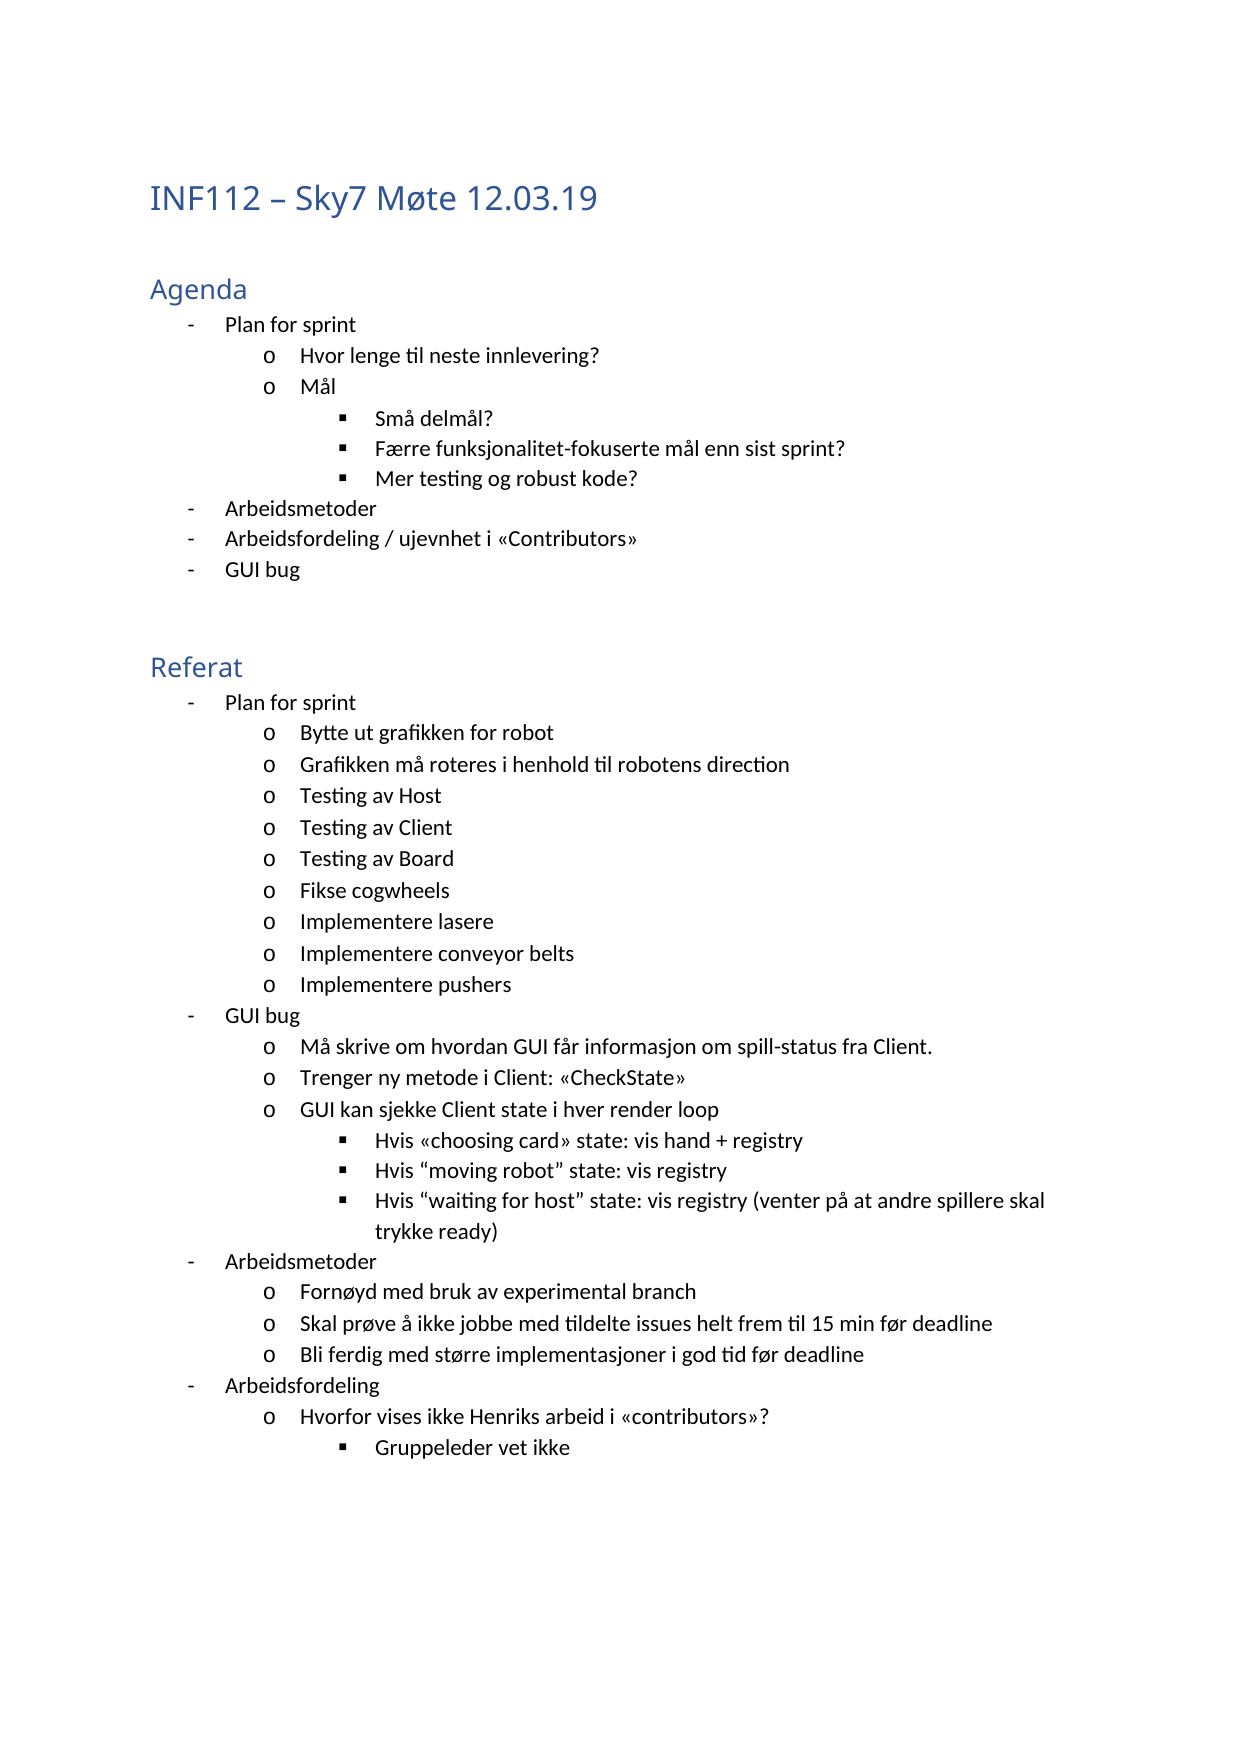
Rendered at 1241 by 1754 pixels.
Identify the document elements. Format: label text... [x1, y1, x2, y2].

list Arbeidsmetoder [187, 1247, 1090, 1275]
list GUI bug [187, 555, 1090, 583]
list Trenger ny metode i Client: «CheckState» [262, 1063, 1090, 1092]
list Gruppeleder vet ikke [337, 1433, 1090, 1461]
list Arbeidsmetoder [187, 494, 1090, 522]
list Mer testing og robust kode? [337, 464, 1090, 492]
list Bytte ut grafikken for robot [262, 718, 1090, 748]
list Hvor lenge til neste innlevering? [262, 341, 1090, 370]
list Fornøyd med bruk av experimental branch [262, 1277, 1090, 1306]
list Testing av Board [262, 844, 1090, 873]
list Hvis “waiting for host” state: vis registry (venter på at andre spillere skal trykke ready) [337, 1187, 1090, 1245]
list Bli ferdig med større implementasjoner i god tid før deadline [262, 1340, 1090, 1369]
list Arbeidsfordeling [187, 1372, 1090, 1400]
list Plan for sprint [187, 688, 1090, 716]
list Testing av Host [262, 781, 1090, 811]
list GUI bug [187, 1002, 1090, 1030]
subtitle INF112 – Sky7 Møte 12.03.19 [150, 175, 1090, 220]
list Implementere conveyor belts [262, 939, 1090, 968]
list Testing av Client [262, 813, 1090, 842]
list Mål [262, 372, 1090, 401]
list Arbeidsfordeling / ujevnhet i «Contributors» [187, 524, 1090, 553]
list Fikse cogwheels [262, 876, 1090, 905]
list Hvis «choosing card» state: vis hand + registry [337, 1126, 1090, 1154]
subtitle Referat [150, 648, 1090, 685]
list GUI kan sjekke Client state i hver render loop [262, 1095, 1090, 1124]
list Hvis “moving robot” state: vis registry [337, 1156, 1090, 1184]
list Plan for sprint [187, 311, 1090, 339]
list Må skrive om hvordan GUI får informasjon om spill-status fra Client. [262, 1032, 1090, 1061]
list Implementere lasere [262, 907, 1090, 936]
list Færre funksjonalitet-fokuserte mål enn sist sprint? [337, 434, 1090, 462]
list Implementere pushers [262, 970, 1090, 999]
list Grafikken må roteres i henhold til robotens direction [262, 750, 1090, 779]
list Små delmål? [337, 404, 1090, 432]
list Skal prøve å ikke jobbe med tildelte issues helt frem til 15 min før deadline [262, 1309, 1090, 1338]
list Hvorfor vises ikke Henriks arbeid i «contributors»? [262, 1402, 1090, 1431]
subtitle Agenda [150, 271, 1090, 308]
